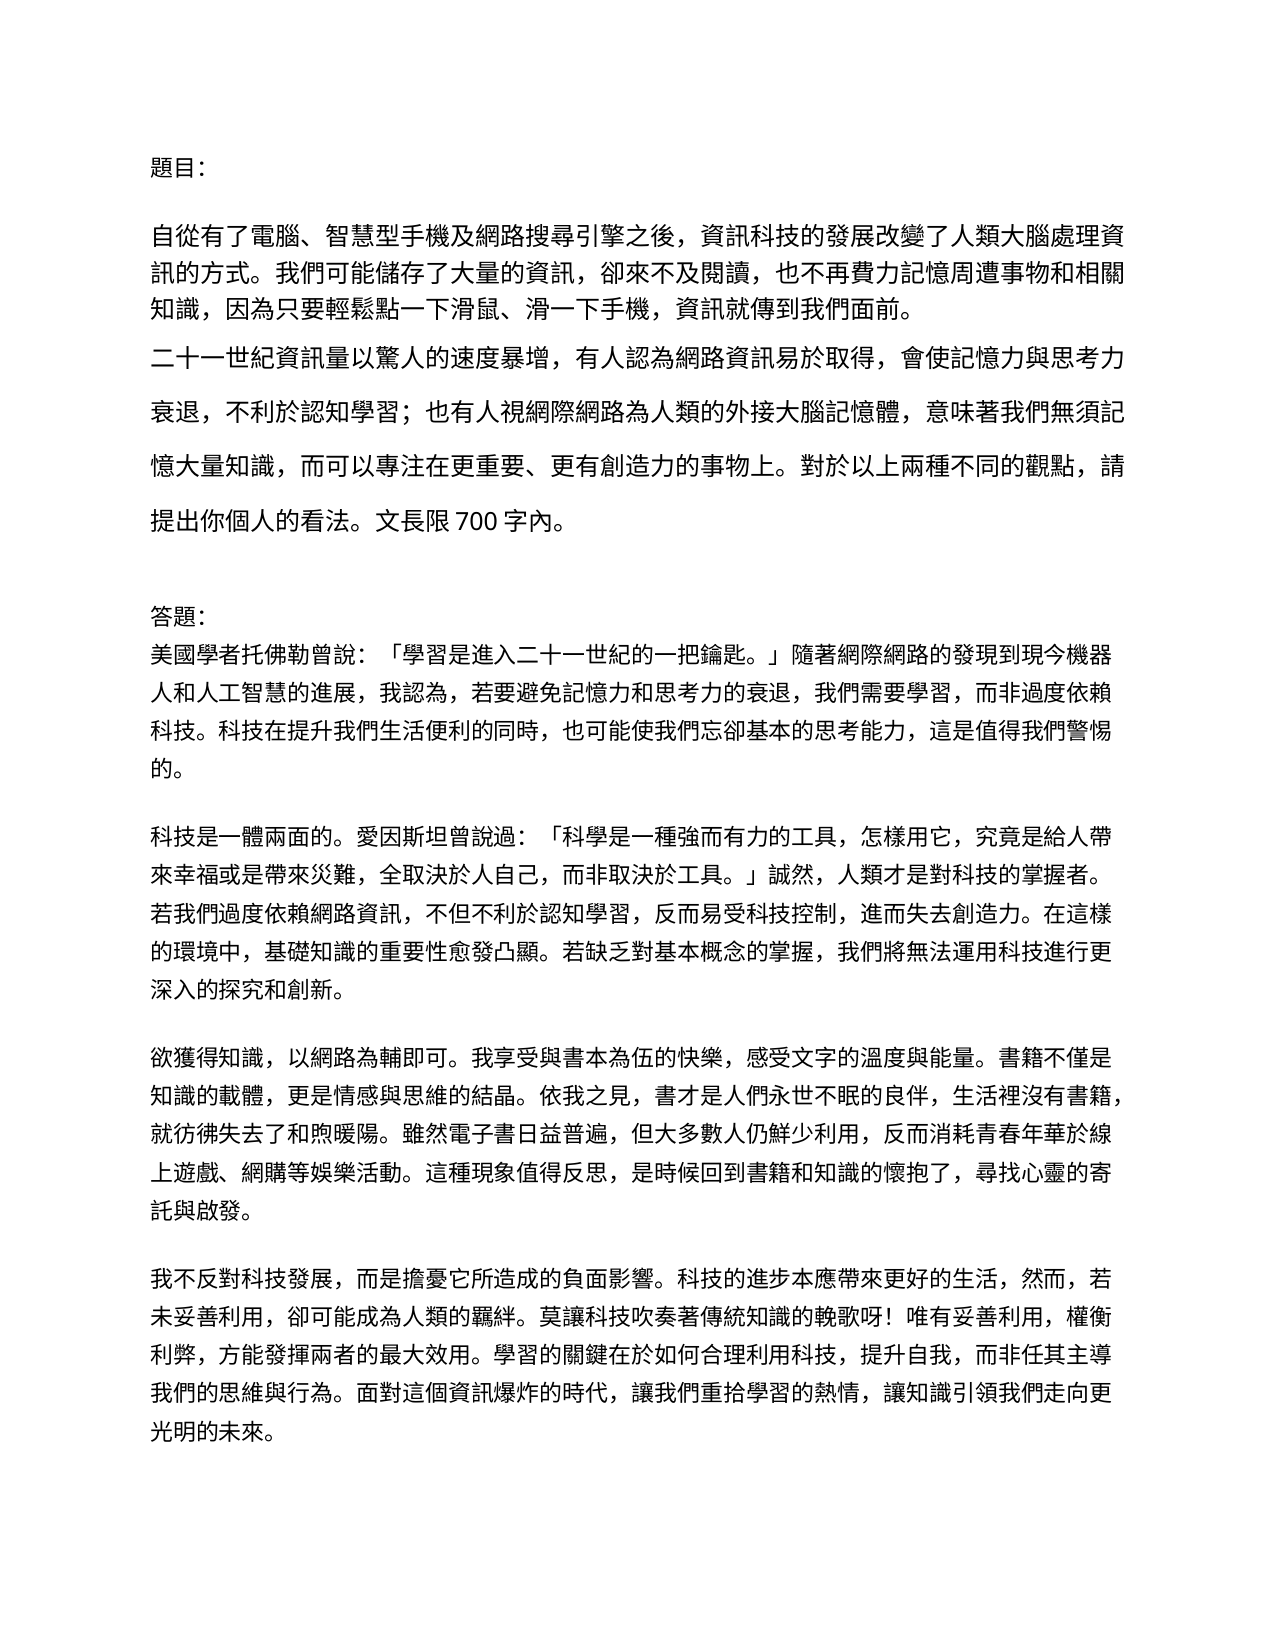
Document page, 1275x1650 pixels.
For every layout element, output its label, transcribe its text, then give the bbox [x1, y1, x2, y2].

text 題目： [150, 150, 1125, 183]
text 科技是一體兩面的。愛因斯坦曾說過：「科學是一種強而有力的工具，怎樣用它，究竟是給人帶來幸福或是帶來災難，全取決於人自己，而非取決於工具。」誠然，人類才是對科技的掌握者。若我們過度依賴網路資訊，不但不利於認知學習，反而易受科技控制，進而失去創造力。在這樣的環境中，基礎知識的重要性愈發凸顯。若缺乏對基本概念的掌握，我們將無法運用科技進行更深入的探究和創新。 [150, 819, 1125, 1005]
text 二十一世紀資訊量以驚人的速度暴增，有人認為網路資訊易於取得，會使記憶力與思考力衰退，不利於認知學習；也有人視網際網路為人類的外接大腦記憶體，意味著我們無須記憶大量知識，而可以專注在更重要、更有創造力的事物上。對於以上兩種不同的觀點，請提出你個人的看法。文長限700字內。 [150, 338, 1125, 537]
text 答題： [150, 598, 1125, 632]
text 自從有了電腦、智慧型手機及網路搜尋引擎之後，資訊科技的發展改變了人類大腦處理資訊的方式。我們可能儲存了大量的資訊，卻來不及閱讀，也不再費力記憶周遭事物和相關知識，因為只要輕鬆點一下滑鼠、滑一下手機，資訊就傳到我們面前。 [150, 217, 1125, 326]
text 美國學者托佛勒曾說：「學習是進入二十一世紀的一把鑰匙。」隨著網際網路的發現到現今機器人和人工智慧的進展，我認為，若要避免記憶力和思考力的衰退，我們需要學習，而非過度依賴科技。科技在提升我們生活便利的同時，也可能使我們忘卻基本的思考能力，這是值得我們警惕的。 [150, 636, 1125, 784]
text 欲獲得知識，以網路為輔即可。我享受與書本為伍的快樂，感受文字的溫度與能量。書籍不僅是知識的載體，更是情感與思維的結晶。依我之見，書才是人們永世不眠的良伴，生活裡沒有書籍，就彷彿失去了和煦暖陽。雖然電子書日益普遍，但大多數人仍鮮少利用，反而消耗青春年華於線上遊戲、網購等娛樂活動。這種現象值得反思，是時候回到書籍和知識的懷抱了，尋找心靈的寄託與啟發。 [150, 1040, 1125, 1226]
text 我不反對科技發展，而是擔憂它所造成的負面影響。科技的進步本應帶來更好的生活，然而，若未妥善利用，卻可能成為人類的羈絆。莫讓科技吹奏著傳統知識的輓歌呀！唯有妥善利用，權衡利弊，方能發揮兩者的最大效用。學習的關鍵在於如何合理利用科技，提升自我，而非任其主導我們的思維與行為。面對這個資訊爆炸的時代，讓我們重拾學習的熱情，讓知識引領我們走向更光明的未來。 [150, 1261, 1125, 1447]
